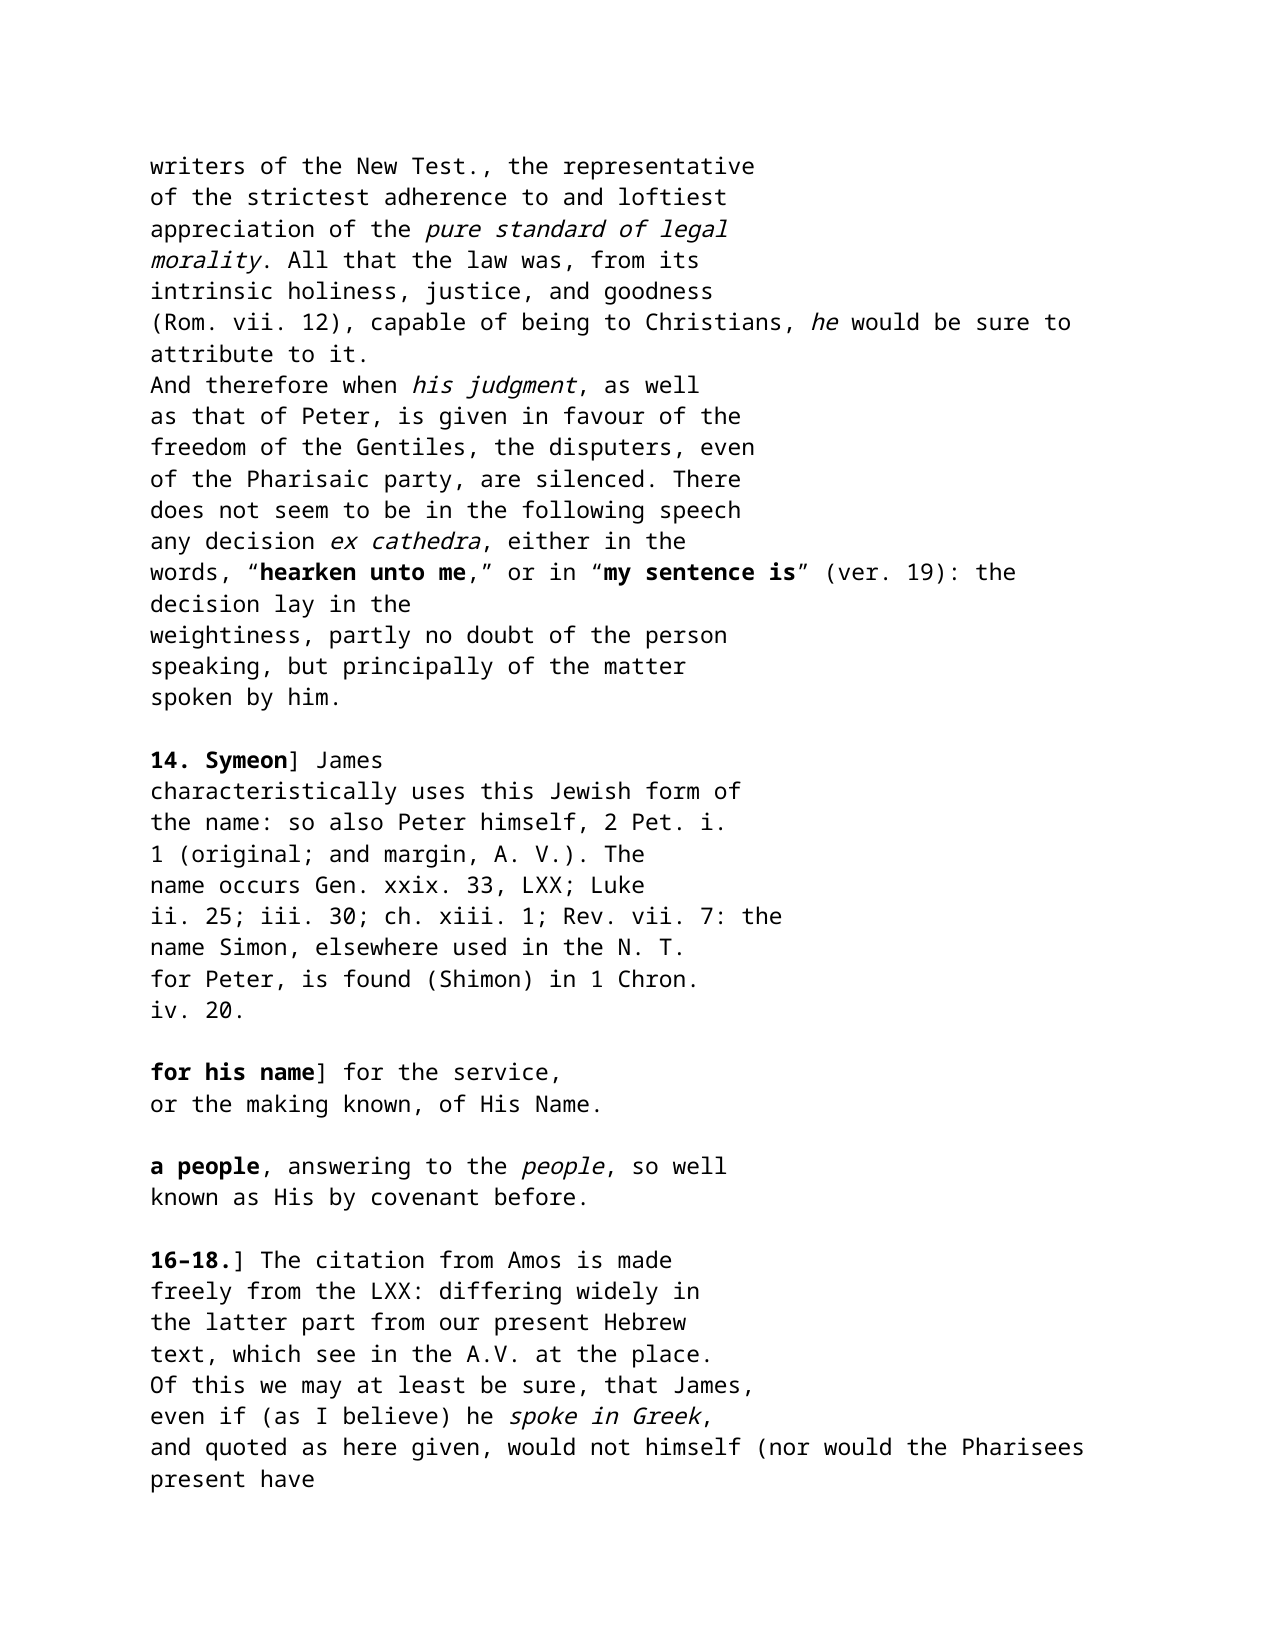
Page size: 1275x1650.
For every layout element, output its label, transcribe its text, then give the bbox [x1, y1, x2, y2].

text for his name] for the service, or the making known, of His Name. [150, 1056, 1125, 1119]
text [150, 1212, 1125, 1494]
text a people, answering to the people, so well known as His by covenant before. [150, 1119, 1125, 1212]
text writers of the New Test., the representative of the strictest adherence to and loftiest appreciation of the pure standard of legal morality. All that the law was, from its intrinsic holiness, justice, and goodness (Rom. vii. 12), capable of being to Christians, he would be sure to attribute to it. And therefore when his judgment, as well as that of Peter, is given in favour of the freedom of the Gentiles, the disputers, even of the Pharisaic party, are silenced. There does not seem to be in the following speech any decision ex cathedra, either in the words, “hearken unto me,” or in “my sentence is” (ver. 19): the decision lay in the weightiness, partly no doubt of the person speaking, but principally of the matter spoken by him. [150, 150, 1125, 712]
text 14. Symeon] James characteristically uses this Jewish form of the name: so also Peter himself, 2 Pet. i. 1 (original; and margin, A. V.). The name occurs Gen. xxix. 33, LXX; Luke ii. 25; iii. 30; ch. xiii. 1; Rev. vii. 7: the name Simon, elsewhere used in the N. T. for Peter, is found (Shimon) in 1 Chron. iv. 20. [150, 744, 1125, 1025]
